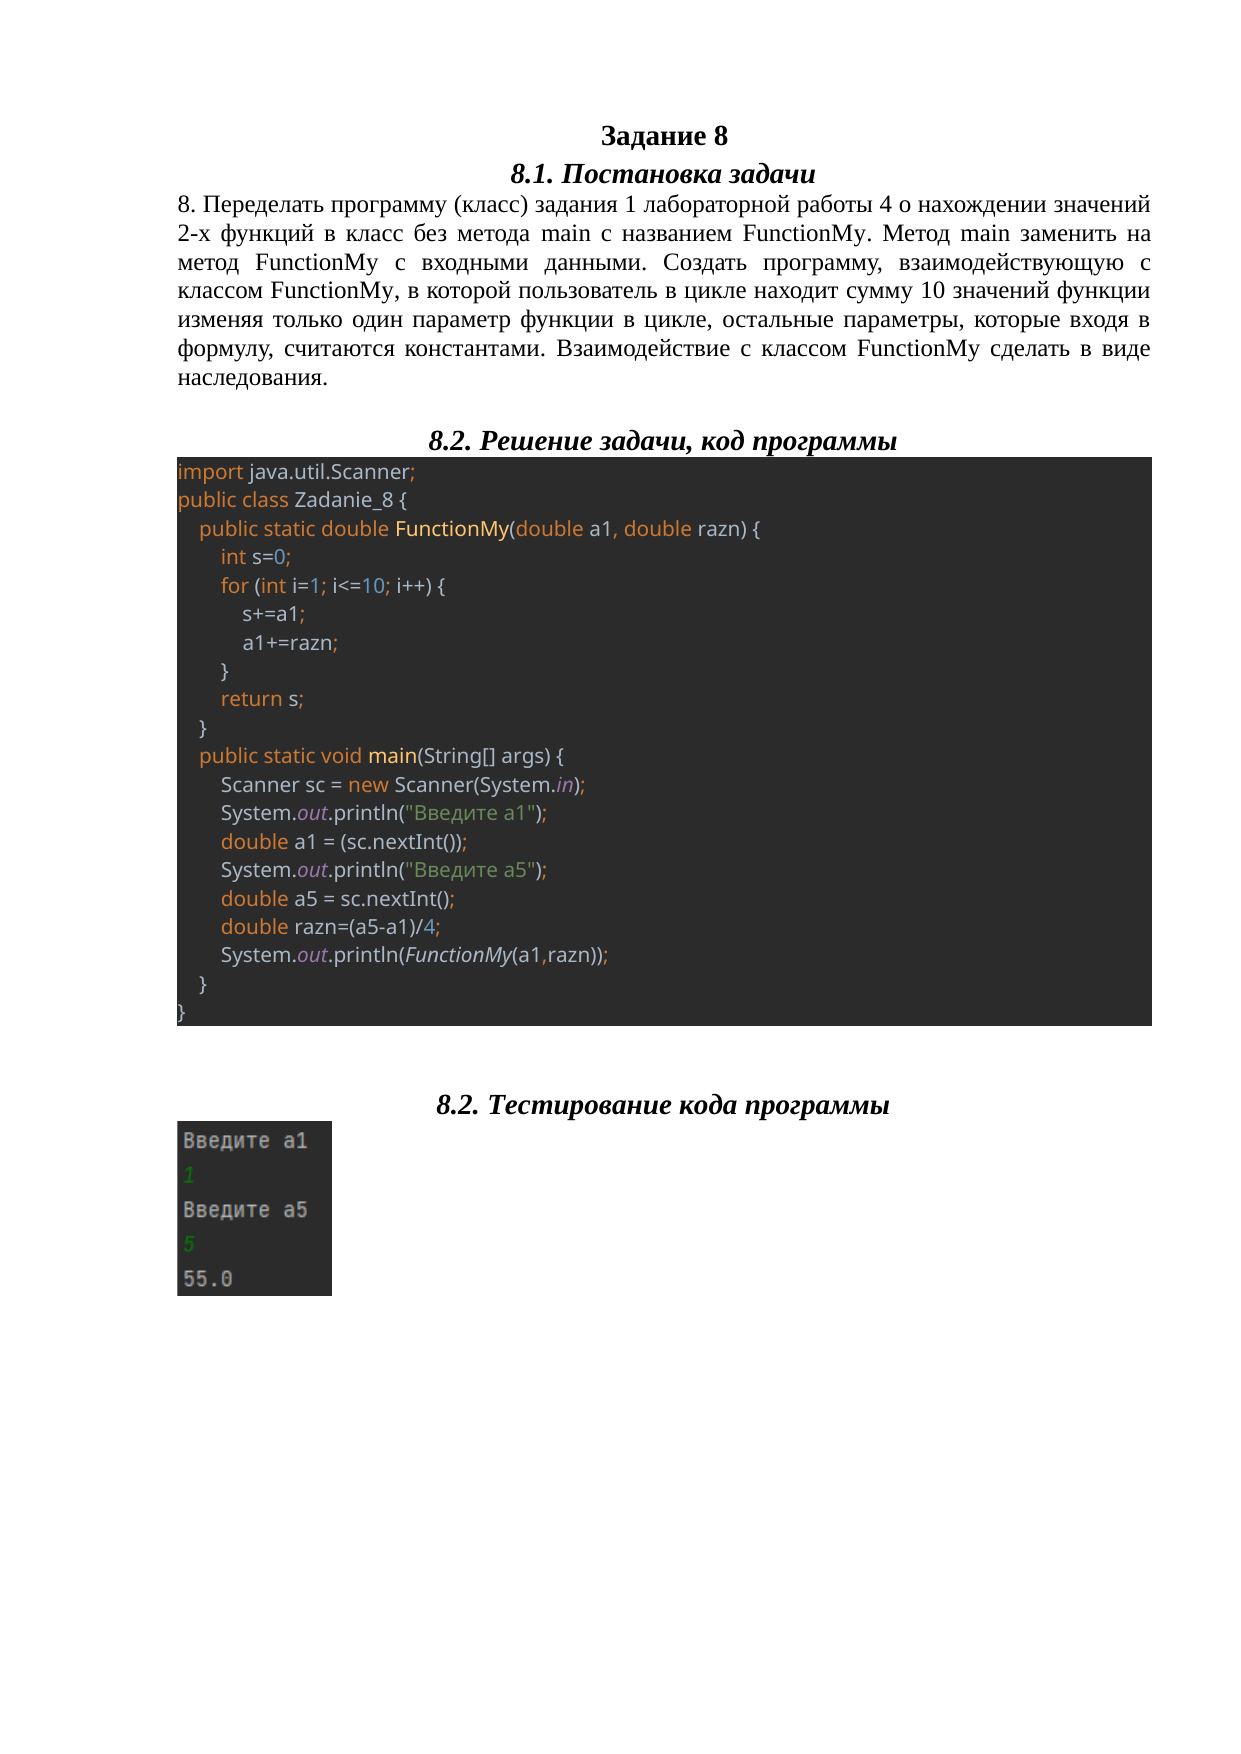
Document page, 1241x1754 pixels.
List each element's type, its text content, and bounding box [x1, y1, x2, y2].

text 8. Переделать программу (класс) задания 1 лабораторной работы 4 о нахождении значений 2-х функций в класс без метода main с названием FunctionMy. Метод main заменить на метод FunctionMy c входными данными. Создать программу, взаимодействующую с классом FunctionMy, в которой пользователь в цикле находит сумму 10 значений функции изменяя только один параметр функции в цикле, остальные параметры, которые входя в формулу, считаются константами. Взаимодействие с классом FunctionMy сделать в виде наследования. [177, 189, 1152, 391]
text import java.util.Scanner; public class Zadanie_8 { public static double FunctionMy(double a1, double razn) { int s=0; for (int i=1; i<=10; i++) { s+=a1; a1+=razn; } return s; } public static void main(String[] args) { Scanner sc = new Scanner(System.in); System.out.println("Введите a1"); double a1 = (sc.nextInt()); System.out.println("Введите a5"); double a5 = sc.nextInt(); double razn=(a5-a1)/4; System.out.println(FunctionMy(a1,razn)); } } [177, 457, 1152, 1026]
subtitle 8.2. Решение задачи, код программы [177, 423, 1152, 457]
subtitle Задание 8 [177, 118, 1152, 152]
subtitle 8.1. Постановка задачи [177, 156, 1152, 189]
picture [177, 1121, 332, 1296]
subtitle 8.2. Тестирование кода программы [177, 1087, 1152, 1121]
